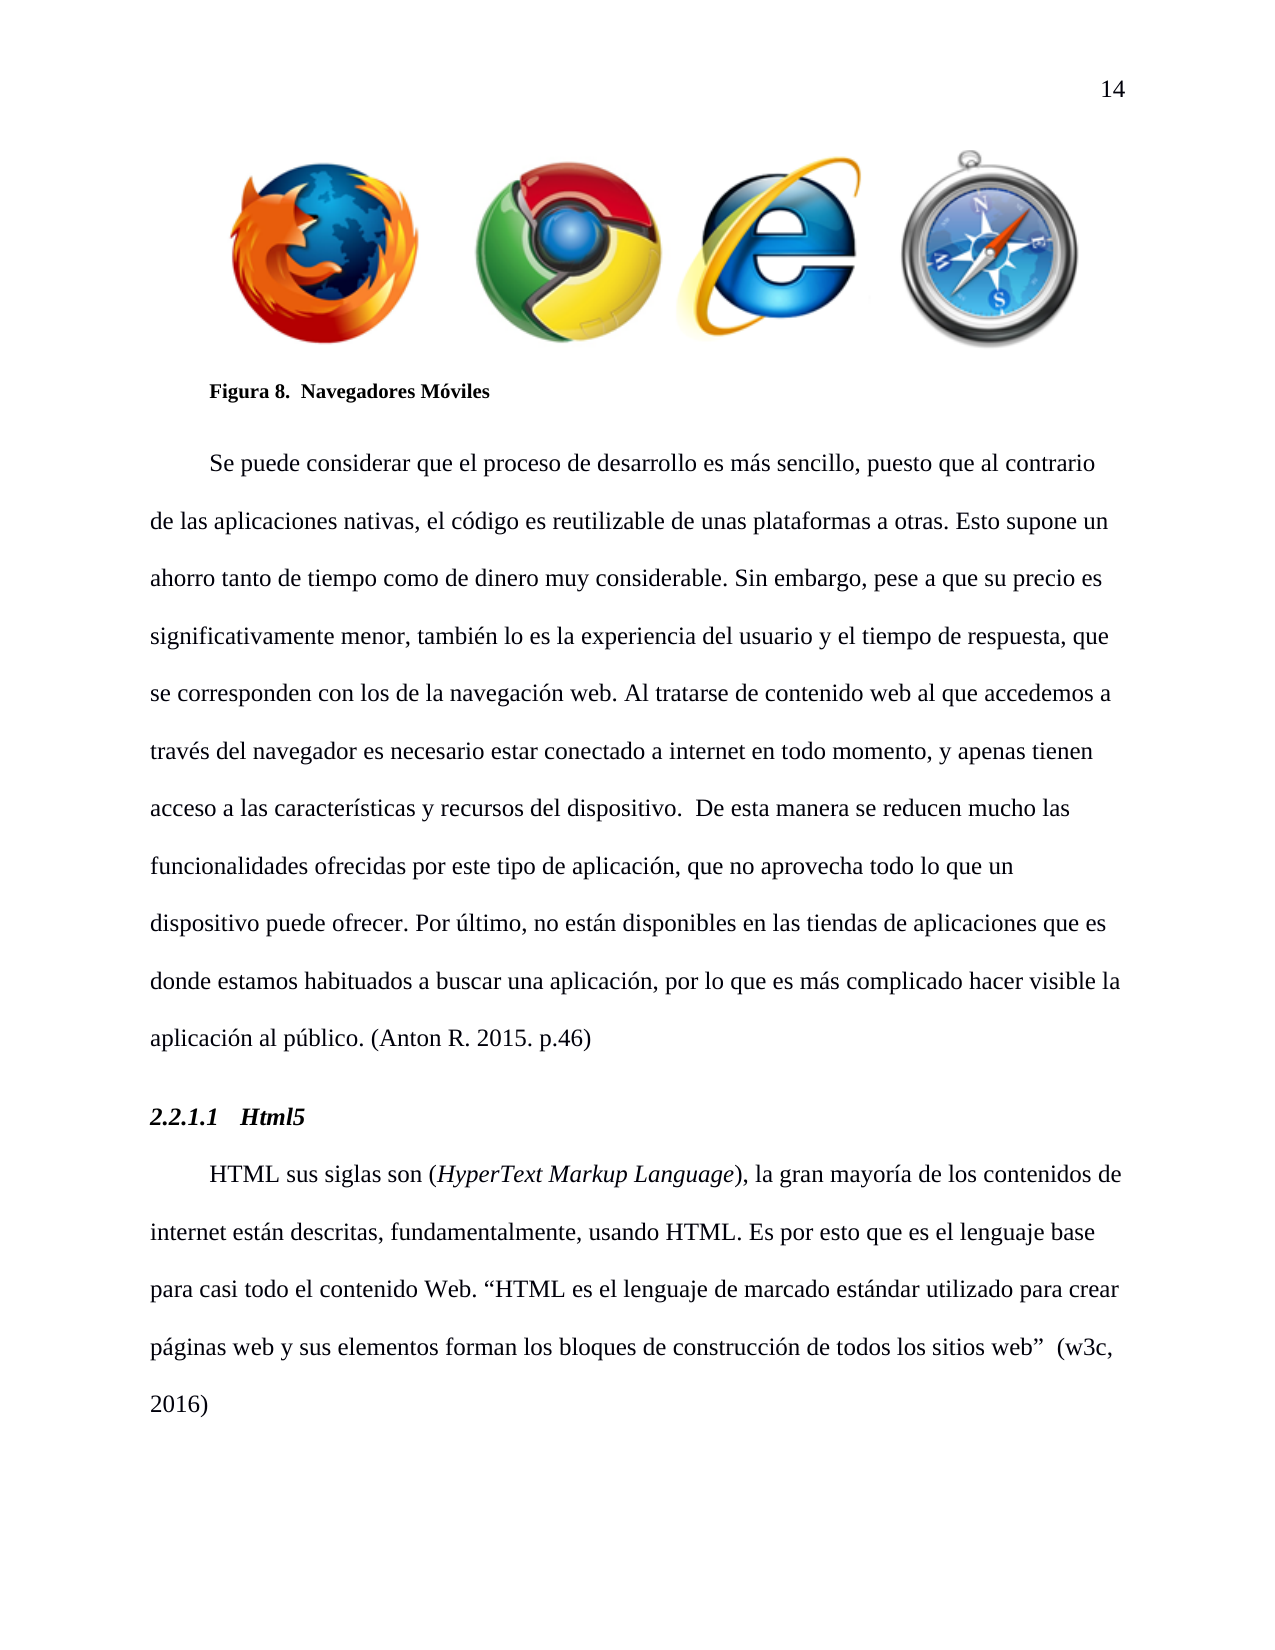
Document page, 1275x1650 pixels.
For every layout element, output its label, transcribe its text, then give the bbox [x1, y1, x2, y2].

text Figura 8. Navegadores Móviles [150, 379, 1125, 403]
text Se puede considerar que el proceso de desarrollo es más sencillo, puesto que al contrario de las aplicaciones nativas, el código es reutilizable de unas plataformas a otras. Esto supone un ahorro tanto de tiempo como de dinero muy considerable. Sin embargo, pese a que su precio es significativamente menor, también lo es la experiencia del usuario y el tiempo de respuesta, que se corresponden con los de la navegación web. Al tratarse de contenido web al que accedemos a través del navegador es necesario estar conectado a internet en todo momento, y apenas tienen acceso a las características y recursos del dispositivo. De esta manera se reducen mucho las funcionalidades ofrecidas por este tipo de aplicación, que no aprovecha todo lo que un dispositivo puede ofrecer. Por último, no están disponibles en las tiendas de aplicaciones que es donde estamos habituados a buscar una aplicación, por lo que es más complicado hacer visible la aplicación al público. (Anton R. 2015. p.46) [150, 448, 1125, 1052]
subtitle Html5 [150, 1102, 1125, 1130]
picture [209, 150, 1080, 351]
text HTML sus siglas son (HyperText Markup Language), la gran mayoría de los contenidos de internet están descritas, fundamentalmente, usando HTML. Es por esto que es el lenguaje base para casi todo el contenido Web. “HTML es el lenguaje de marcado estándar utilizado para crear páginas web y sus elementos forman los bloques de construcción de todos los sitios web” [150, 1159, 1125, 1418]
